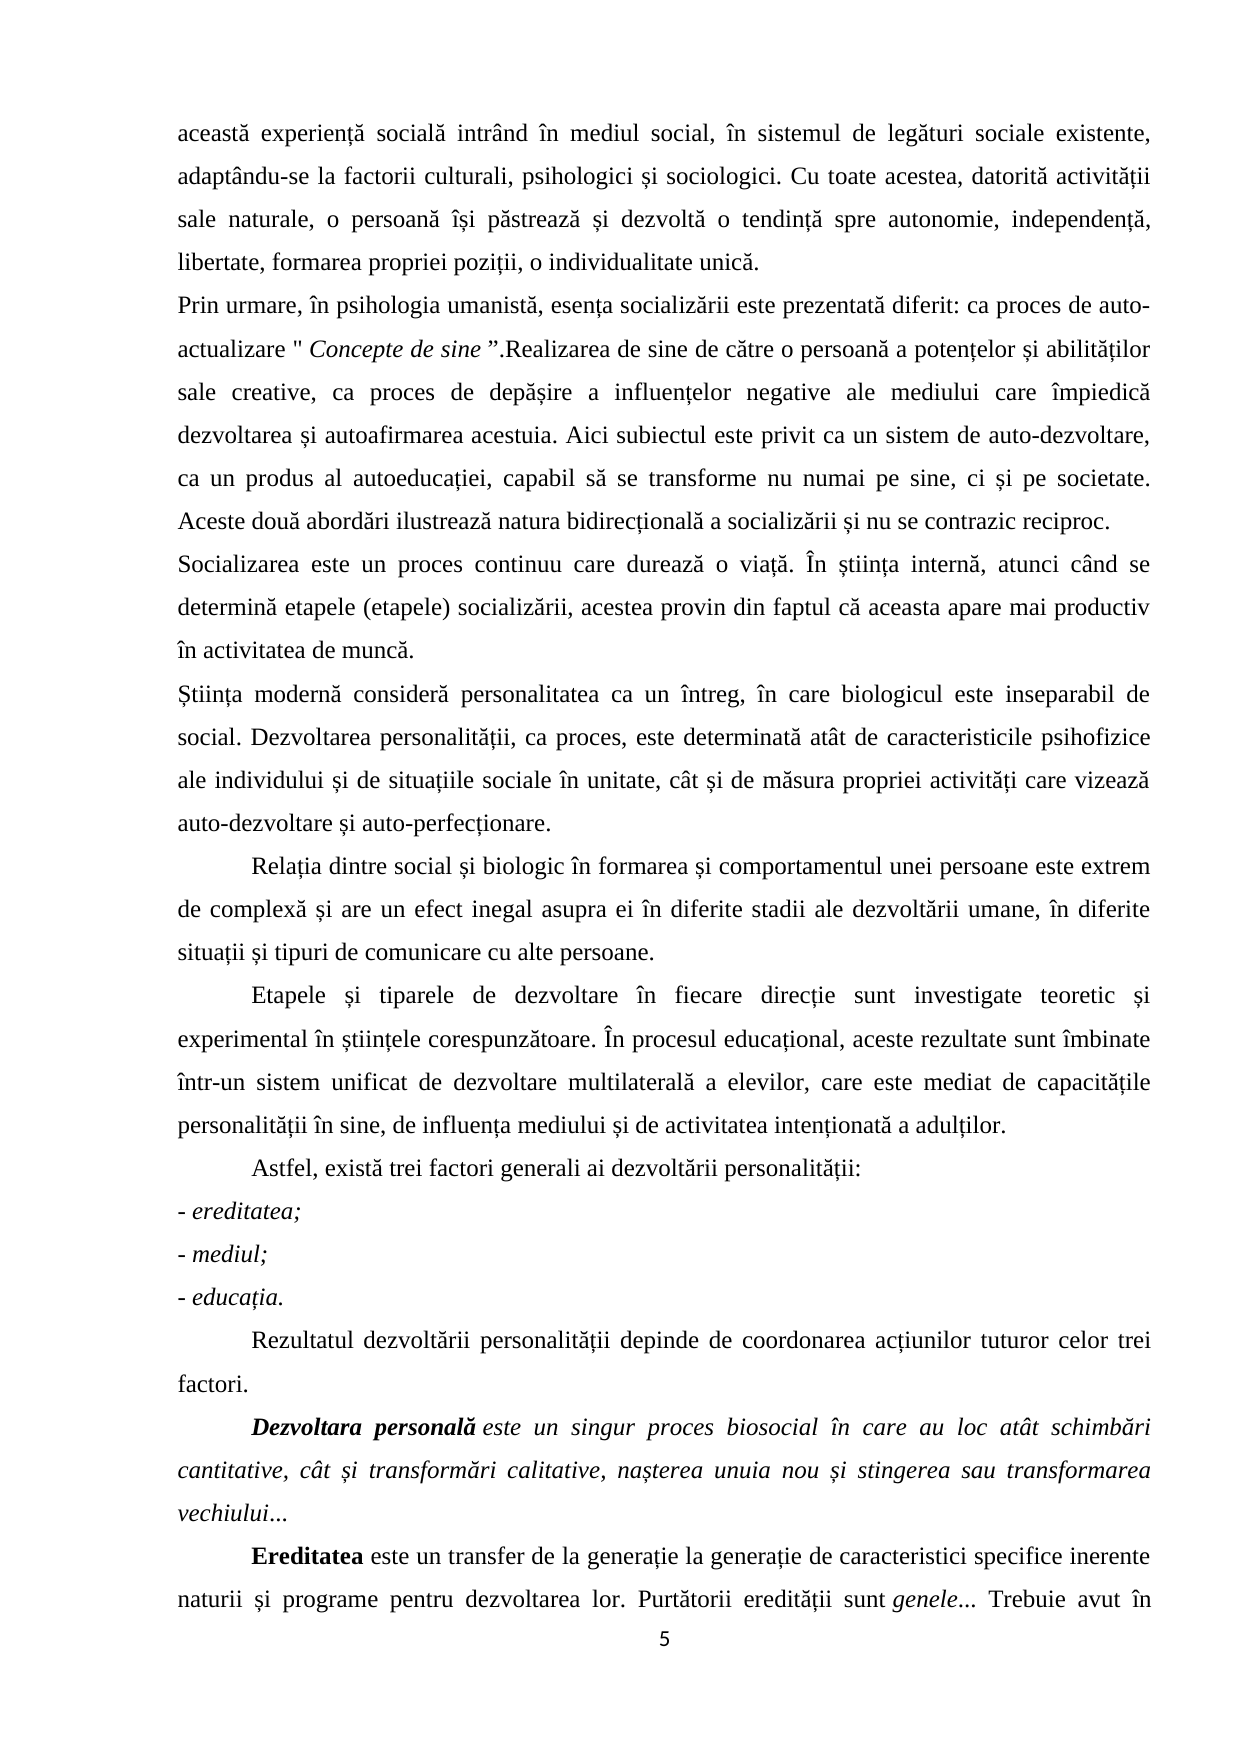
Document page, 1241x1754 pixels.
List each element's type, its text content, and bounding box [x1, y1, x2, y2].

text - educația. [177, 1282, 1152, 1311]
text Prin urmare, în psihologia umanistă, esența socializării este prezentată diferit: ca proces de auto-actualizare " Concepte de sine ”.Realizarea de sine de către o persoană a potențelor și abilităților sale creative, ca proces de depășire a influențelor negative ale mediului care împiedică dezvoltarea și autoafirmarea acestuia. Aici subiectul este privit ca un sistem de auto-dezvoltare, ca un produs al autoeducației, capabil să se transforme nu numai pe sine, ci și pe societate. Aceste două abordări ilustrează natura bidirecțională a socializării și nu se contrazic reciproc. [177, 291, 1152, 535]
text - ereditatea; [177, 1196, 1152, 1225]
text Socializarea este un proces continuu care durează o viață. În știința internă, atunci când se determină etapele (etapele) socializării, acestea provin din faptul că aceasta apare mai productiv în activitatea de muncă. [177, 549, 1152, 664]
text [177, 118, 1152, 276]
text Dezvoltara personală este un singur proces biosocial în care au loc atât schimbări cantitative, cât și transformări calitative, nașterea unuia nou și stingerea sau transformarea vechiului... [177, 1412, 1152, 1527]
text Relația dintre social și biologic în formarea și comportamentul unei persoane este extrem de complexă și are un efect inegal asupra ei în diferite stadii ale dezvoltării umane, în diferite situații și tipuri de comunicare cu alte persoane. [177, 851, 1152, 966]
text Știința modernă consideră personalitatea ca un întreg, în care biologicul este inseparabil de social. Dezvoltarea personalității, ca proces, este determinată atât de caracteristicile psihofizice ale individului și de situațiile sociale în unitate, cât și de măsura propriei activități care vizează auto-dezvoltare și auto-perfecționare. [177, 679, 1152, 837]
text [177, 1541, 1152, 1613]
text Astfel, există trei factori generali ai dezvoltării personalității: [177, 1153, 1152, 1182]
text Etapele și tiparele de dezvoltare în fiecare direcție sunt investigate teoretic și experimental în științele corespunzătoare. În procesul educațional, aceste rezultate sunt îmbinate într-un sistem unificat de dezvoltare multilaterală a elevilor, care este mediat de capacitățile personalității în sine, de influența mediului și de activitatea intenționată a adulților. [177, 981, 1152, 1139]
text Rezultatul dezvoltării personalității depinde de coordonarea acțiunilor tuturor celor trei factori. [177, 1326, 1152, 1397]
text - mediul; [177, 1239, 1152, 1268]
